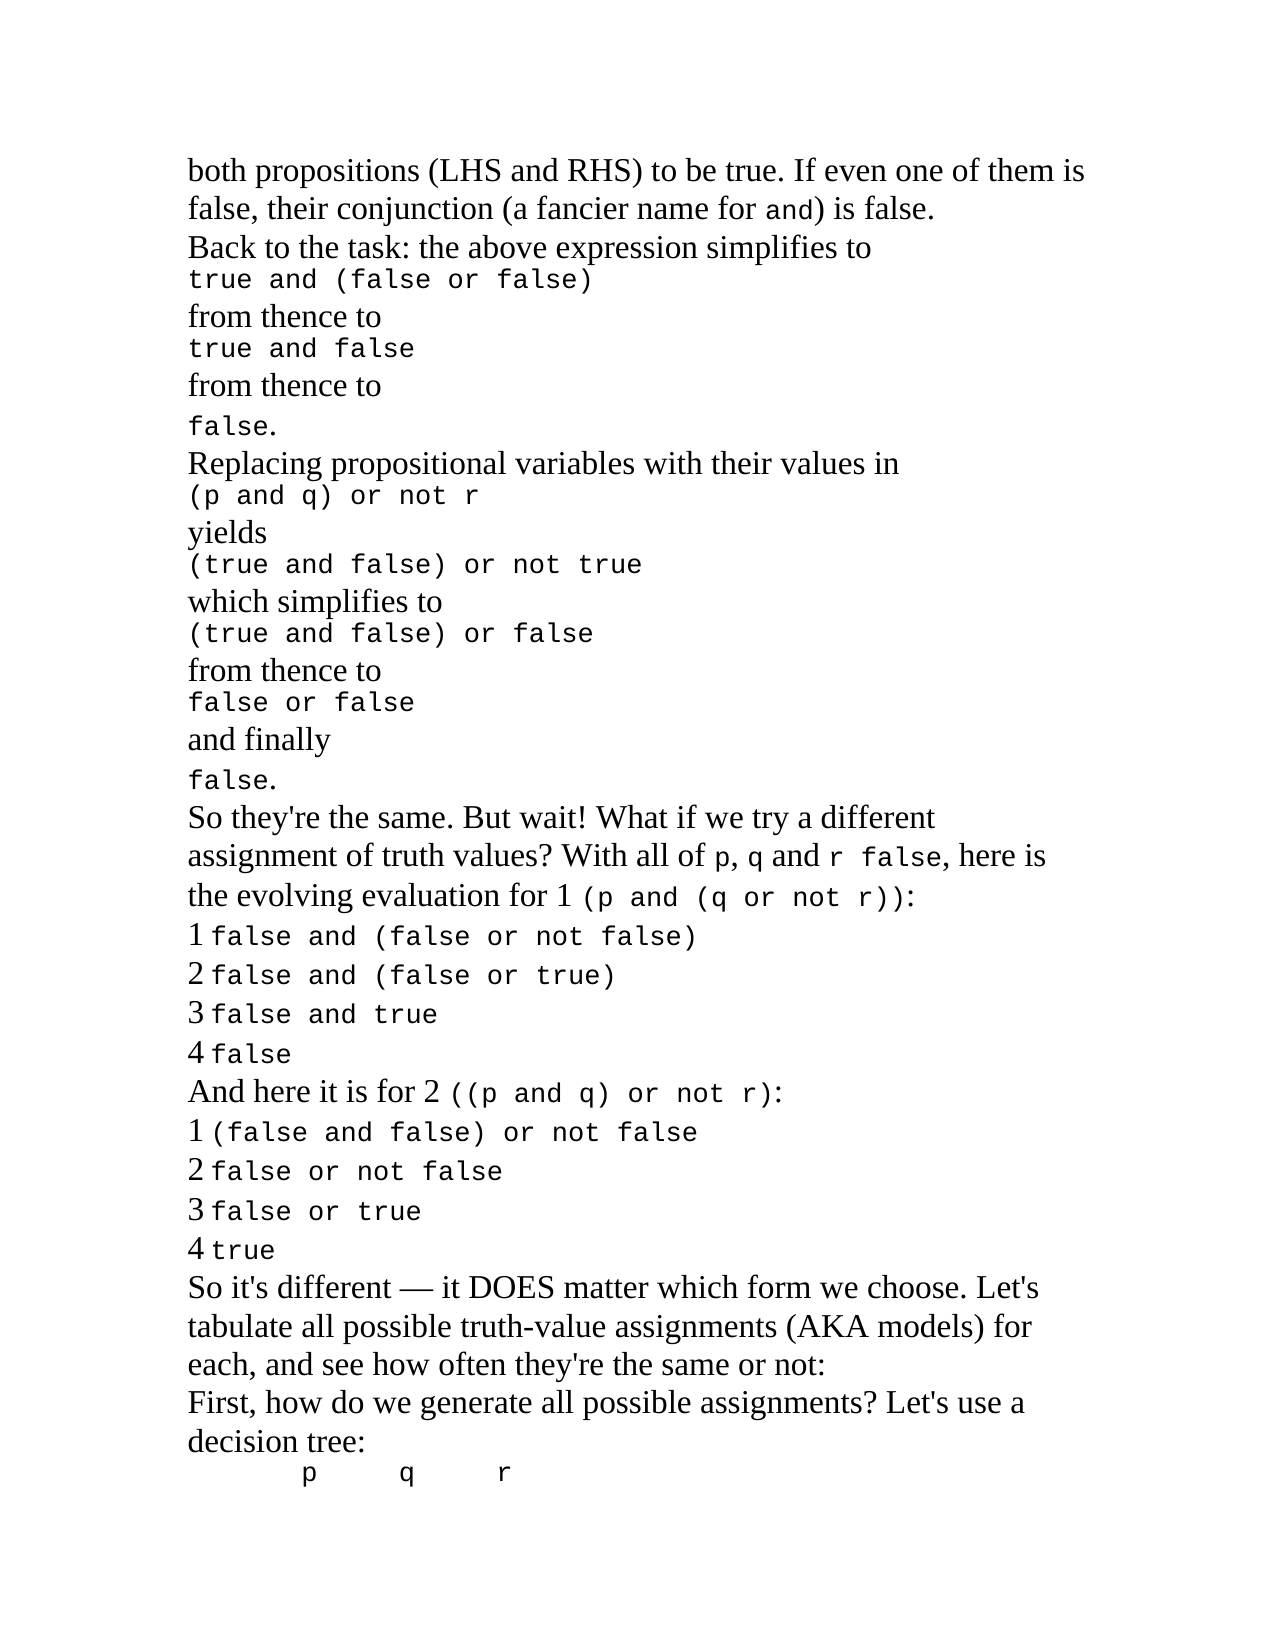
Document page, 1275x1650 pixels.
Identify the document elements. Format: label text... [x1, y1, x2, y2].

list false or true [187, 1189, 1087, 1228]
text So it's different — it DOES matter which form we choose. Let's tabulate all possible truth-value assignments (AKA models) for each, and see how often they're the same or not: [187, 1267, 1087, 1382]
text And here it is for 2 ((p and q) or not r): [187, 1071, 1087, 1110]
text Replacing propositional variables with their values in [187, 443, 1087, 482]
list false or not false [187, 1150, 1087, 1189]
text false or false [187, 689, 1087, 719]
text (true and false) or not true [187, 551, 1087, 581]
list false and (false or not false) [187, 914, 1087, 953]
text yields [187, 512, 1087, 551]
text Back to the task: the above expression simplifies to [187, 228, 1087, 266]
text true and false [187, 335, 1087, 366]
text (p and q) or not r [187, 482, 1087, 512]
text false. [187, 758, 1087, 797]
text So they're the same. But wait! What if we try a different assignment of truth values? With all of p, q and r false, here is the evolving evaluation for 1 (p and (q or not r)): [187, 797, 1087, 914]
text true and (false or false) [187, 266, 1087, 297]
text (true and false) or false [187, 620, 1087, 651]
text and finally [187, 719, 1087, 758]
text from thence to [187, 297, 1087, 335]
text which simplifies to [187, 581, 1087, 620]
text First, how do we generate all possible assignments? Let's use a decision tree: [187, 1382, 1087, 1459]
text from thence to [187, 366, 1087, 404]
list false and (false or true) [187, 953, 1087, 993]
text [187, 150, 1087, 228]
list (false and false) or not false [187, 1110, 1087, 1150]
list false and true [187, 993, 1087, 1032]
list false [187, 1032, 1087, 1071]
text false. [187, 404, 1087, 443]
text p q r [187, 1459, 1087, 1490]
list true [187, 1228, 1087, 1267]
text from thence to [187, 651, 1087, 689]
